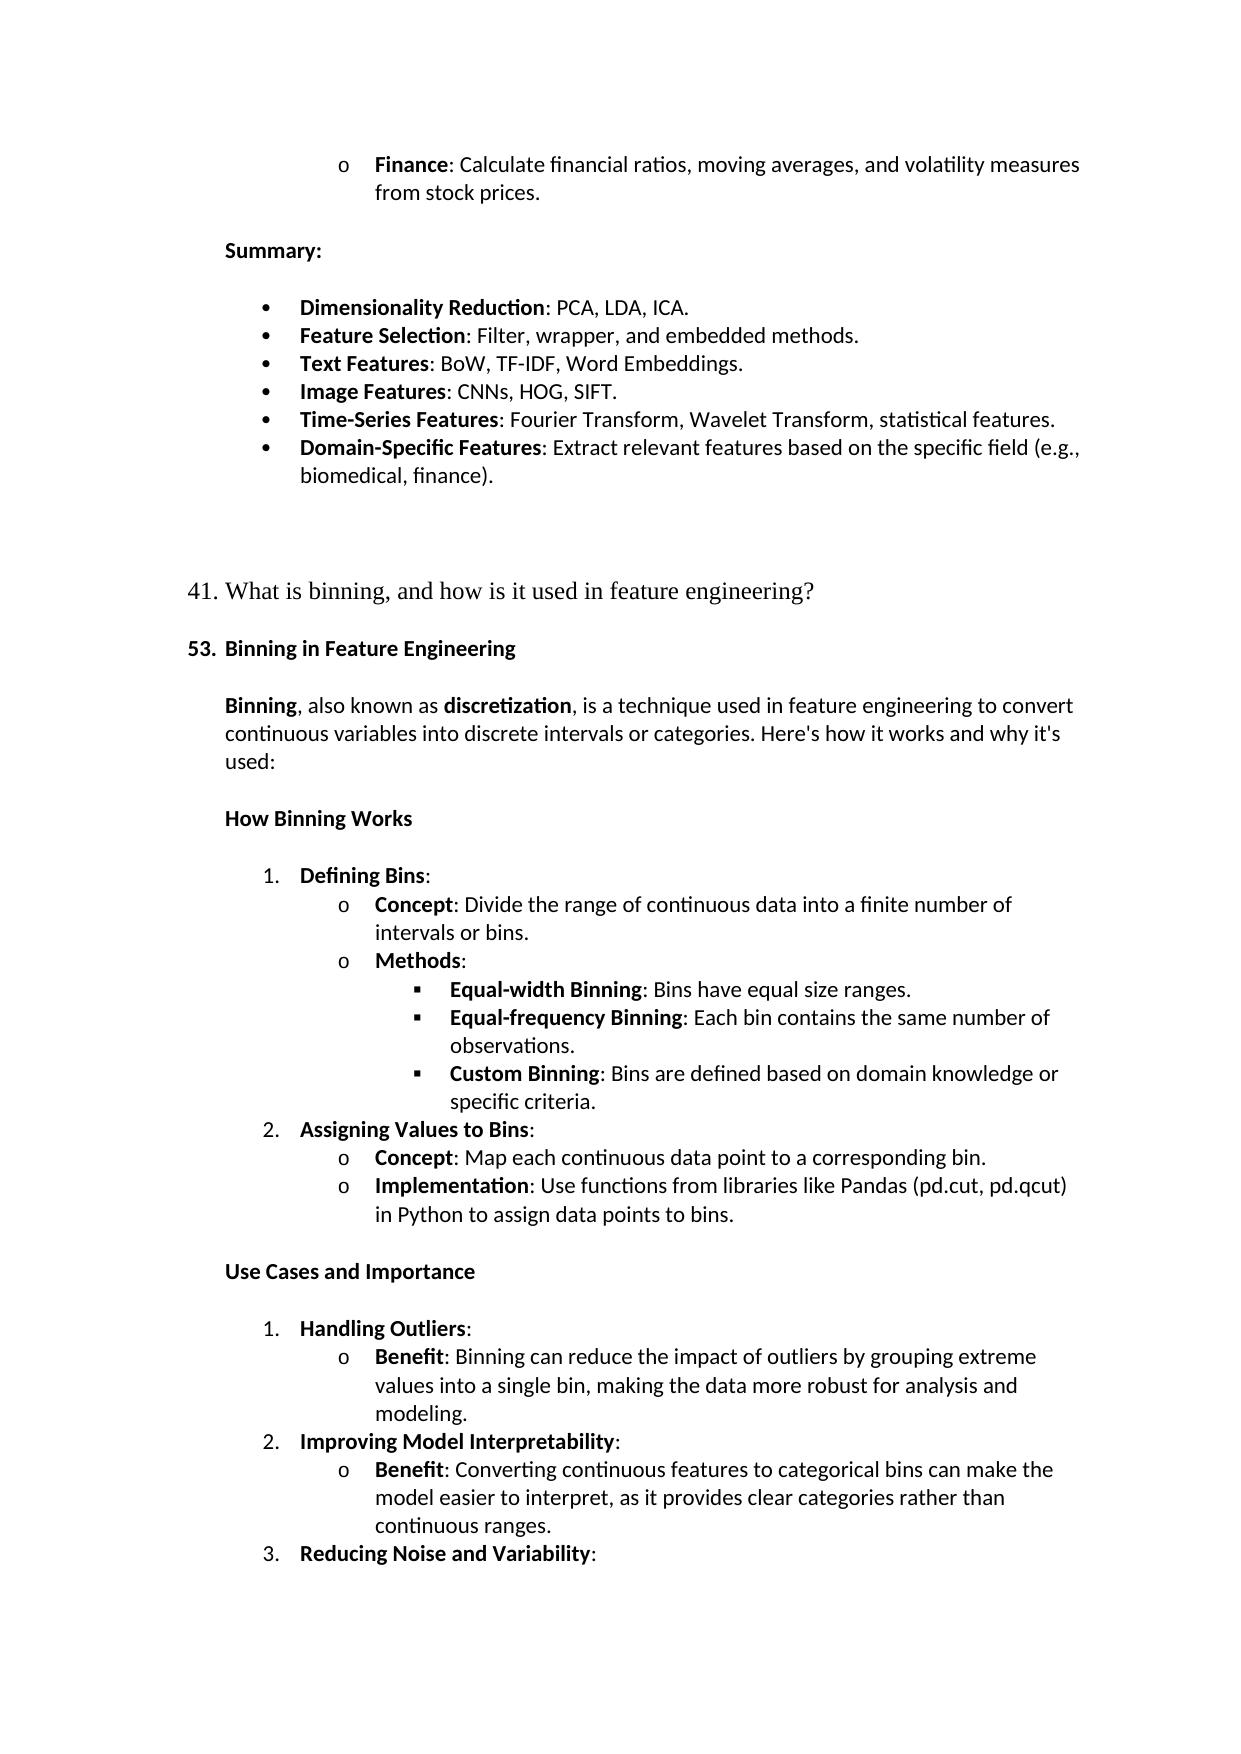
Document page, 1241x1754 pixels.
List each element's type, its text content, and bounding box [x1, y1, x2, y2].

list Assigning Values to Bins: [262, 1115, 1090, 1143]
text How Binning Works [225, 804, 1090, 832]
text Binning, also known as discretization, is a technique used in feature engineering to convert continuous variables into discrete intervals or categories. Here's how it works and why it's used: [225, 691, 1090, 775]
list Time-Series Features: Fourier Transform, Wavelet Transform, statistical features. [262, 405, 1090, 433]
list Concept: Divide the range of continuous data into a finite number of intervals or bins. [337, 890, 1090, 946]
list Equal-width Binning: Bins have equal size ranges. [412, 975, 1090, 1003]
text Summary: [225, 236, 1090, 264]
list What is binning, and how is it used in feature engineering? [187, 576, 1090, 605]
list Dimensionality Reduction: PCA, LDA, ICA. [262, 293, 1090, 321]
list Handling Outliers: [262, 1314, 1090, 1342]
list Finance: Calculate financial ratios, moving averages, and volatility measures from stock prices. [337, 150, 1090, 207]
list Benefit: Binning can reduce the impact of outliers by grouping extreme values into a single bin, making the data more robust for analysis and modeling. [337, 1342, 1090, 1427]
list Domain-Specific Features: Extract relevant features based on the specific field (e.g., biomedical, finance). [262, 433, 1090, 489]
list Defining Bins: [262, 862, 1090, 890]
list Benefit: Converting continuous features to categorical bins can make the model easier to interpret, as it provides clear categories rather than continuous ranges. [337, 1455, 1090, 1539]
list Image Features: CNNs, HOG, SIFT. [262, 377, 1090, 405]
list Implementation: Use functions from libraries like Pandas (pd.cut, pd.qcut) in Python to assign data points to bins. [337, 1171, 1090, 1228]
list Equal-frequency Binning: Each bin contains the same number of observations. [412, 1003, 1090, 1059]
list Binning in Feature Engineering [187, 634, 1090, 662]
list Improving Model Interpretability: [262, 1427, 1090, 1455]
list Text Features: BoW, TF-IDF, Word Embeddings. [262, 349, 1090, 377]
list Reducing Noise and Variability: [262, 1539, 1090, 1568]
list Feature Selection: Filter, wrapper, and embedded methods. [262, 321, 1090, 349]
list Custom Binning: Bins are defined based on domain knowledge or specific criteria. [412, 1059, 1090, 1115]
list Concept: Map each continuous data point to a corresponding bin. [337, 1143, 1090, 1171]
text Use Cases and Importance [225, 1257, 1090, 1285]
list Methods: [337, 946, 1090, 975]
